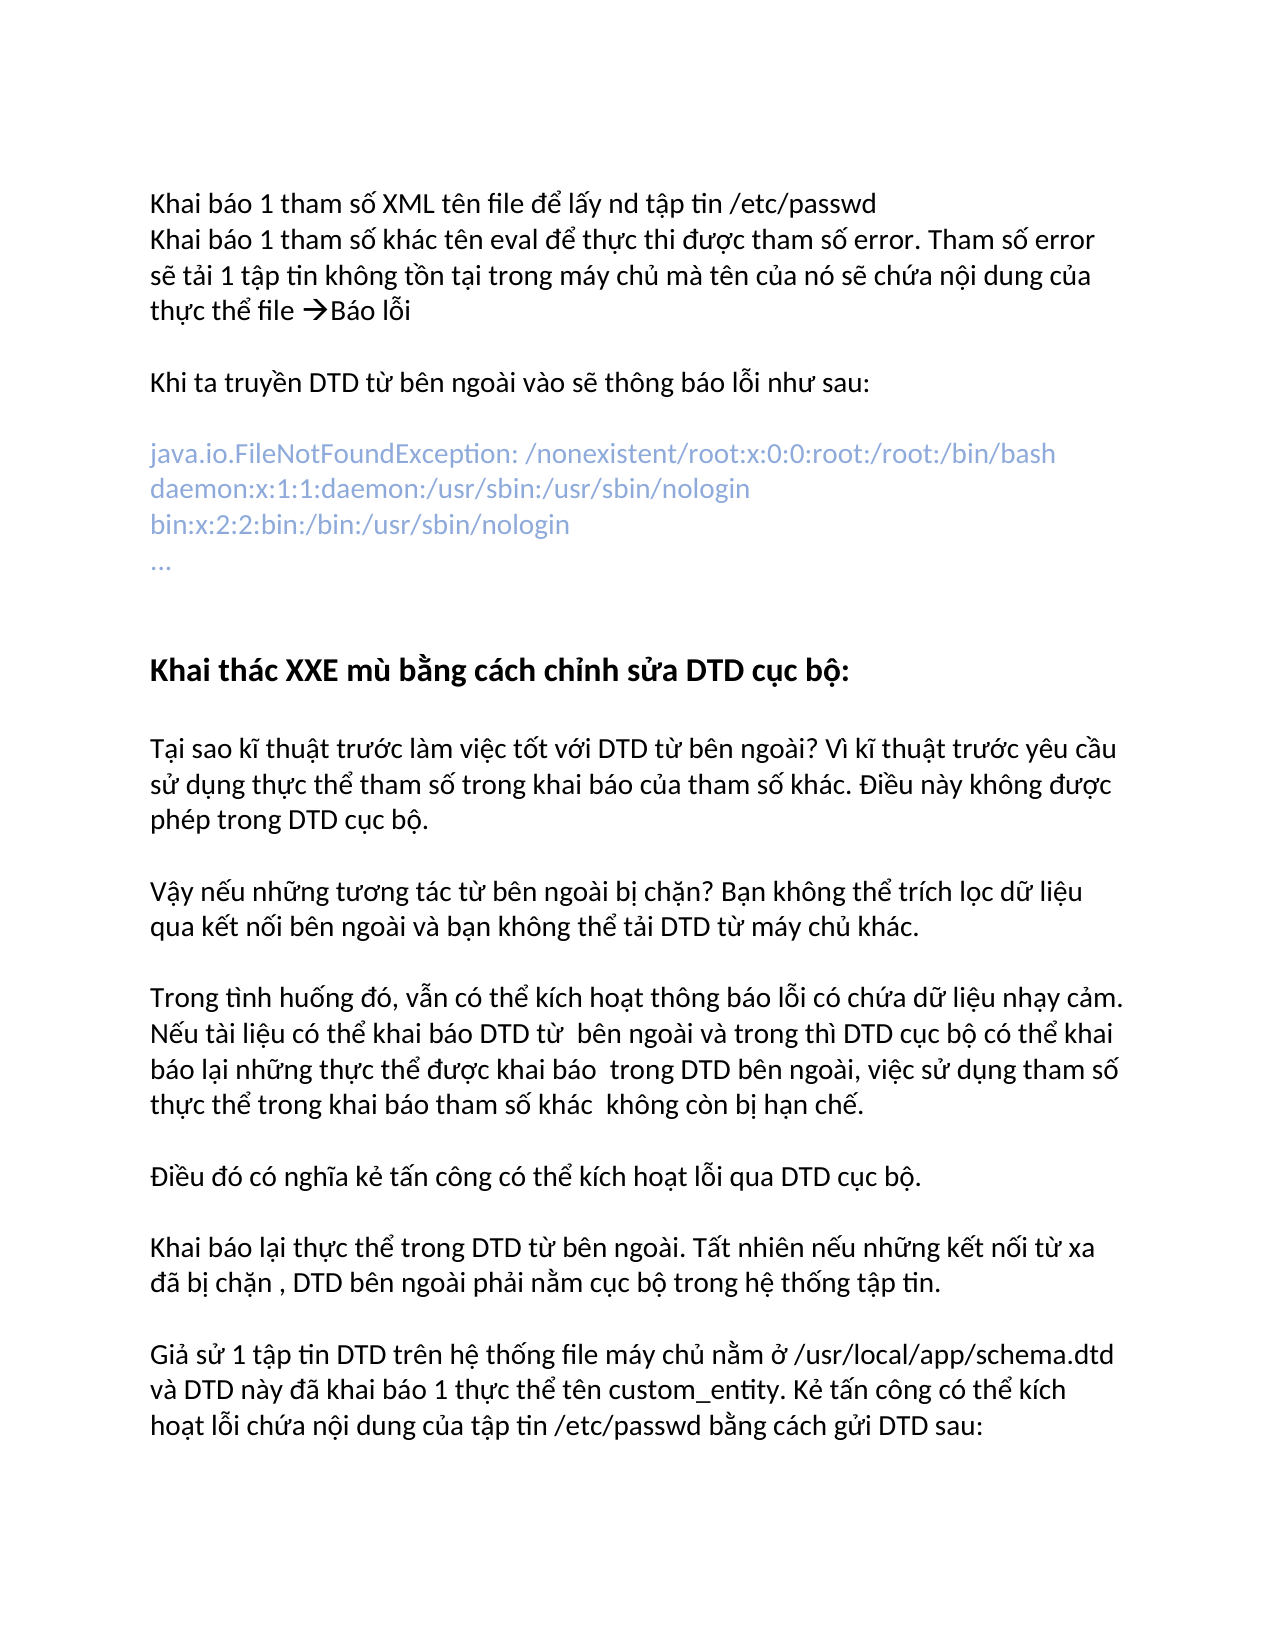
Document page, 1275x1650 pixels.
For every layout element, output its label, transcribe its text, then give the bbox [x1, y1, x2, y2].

text Điều đó có nghĩa kẻ tấn công có thể kích hoạt lỗi qua DTD cục bộ. [150, 1158, 1125, 1193]
text Khai báo 1 tham số XML tên file để lấy nd tập tin /etc/passwd [150, 186, 1125, 221]
text Khai thác XXE mù bằng cách chỉnh sửa DTD cục bộ: [150, 649, 1125, 689]
text Khai báo lại thực thể trong DTD từ bên ngoài. Tất nhiên nếu những kết nối từ xa đã bị chặn , DTD bên ngoài phải nằm cục bộ trong hệ thống tập tin. [150, 1229, 1125, 1300]
text Khi ta truyền DTD từ bên ngoài vào sẽ thông báo lỗi như sau: [150, 364, 1125, 399]
text Vậy nếu những tương tác từ bên ngoài bị chặn? Bạn không thể trích lọc dữ liệu qua kết nối bên ngoài và bạn không thể tải DTD từ máy chủ khác. [150, 873, 1125, 944]
text Tại sao kĩ thuật trước làm việc tốt với DTD từ bên ngoài? Vì kĩ thuật trước yêu cầu sử dụng thực thể tham số trong khai báo của tham số khác. Điều này không được phép trong DTD cục bộ. [150, 730, 1125, 837]
text Trong tình huống đó, vẫn có thể kích hoạt thông báo lỗi có chứa dữ liệu nhạy cảm. Nếu tài liệu có thể khai báo DTD từ bên ngoài và trong thì DTD cục bộ có thể khai báo lại những thực thể được khai báo trong DTD bên ngoài, việc sử dụng tham số thực thể trong khai báo tham số khác không còn bị hạn chế. [150, 979, 1125, 1122]
text bin:x:2:2:bin:/bin:/usr/sbin/nologin [150, 506, 1125, 542]
text daemon:x:1:1:daemon:/usr/sbin:/usr/sbin/nologin [150, 471, 1125, 506]
text java.io.FileNotFoundException: /nonexistent/root:x:0:0:root:/root:/bin/bash [150, 435, 1125, 471]
text Khai báo 1 tham số khác tên eval để thực thi được tham số error. Tham số error sẽ tải 1 tập tin không tồn tại trong máy chủ mà tên của nó sẽ chứa nội dung của thực thể file Báo lỗi [150, 221, 1125, 328]
text Giả sử 1 tập tin DTD trên hệ thống file máy chủ nằm ở /usr/local/app/schema.dtd và DTD này đã khai báo 1 thực thể tên custom_entity. Kẻ tấn công có thể kích hoạt lỗi chứa nội dung của tập tin /etc/passwd bằng cách gửi DTD sau: [150, 1336, 1125, 1443]
text ... [150, 542, 1125, 577]
